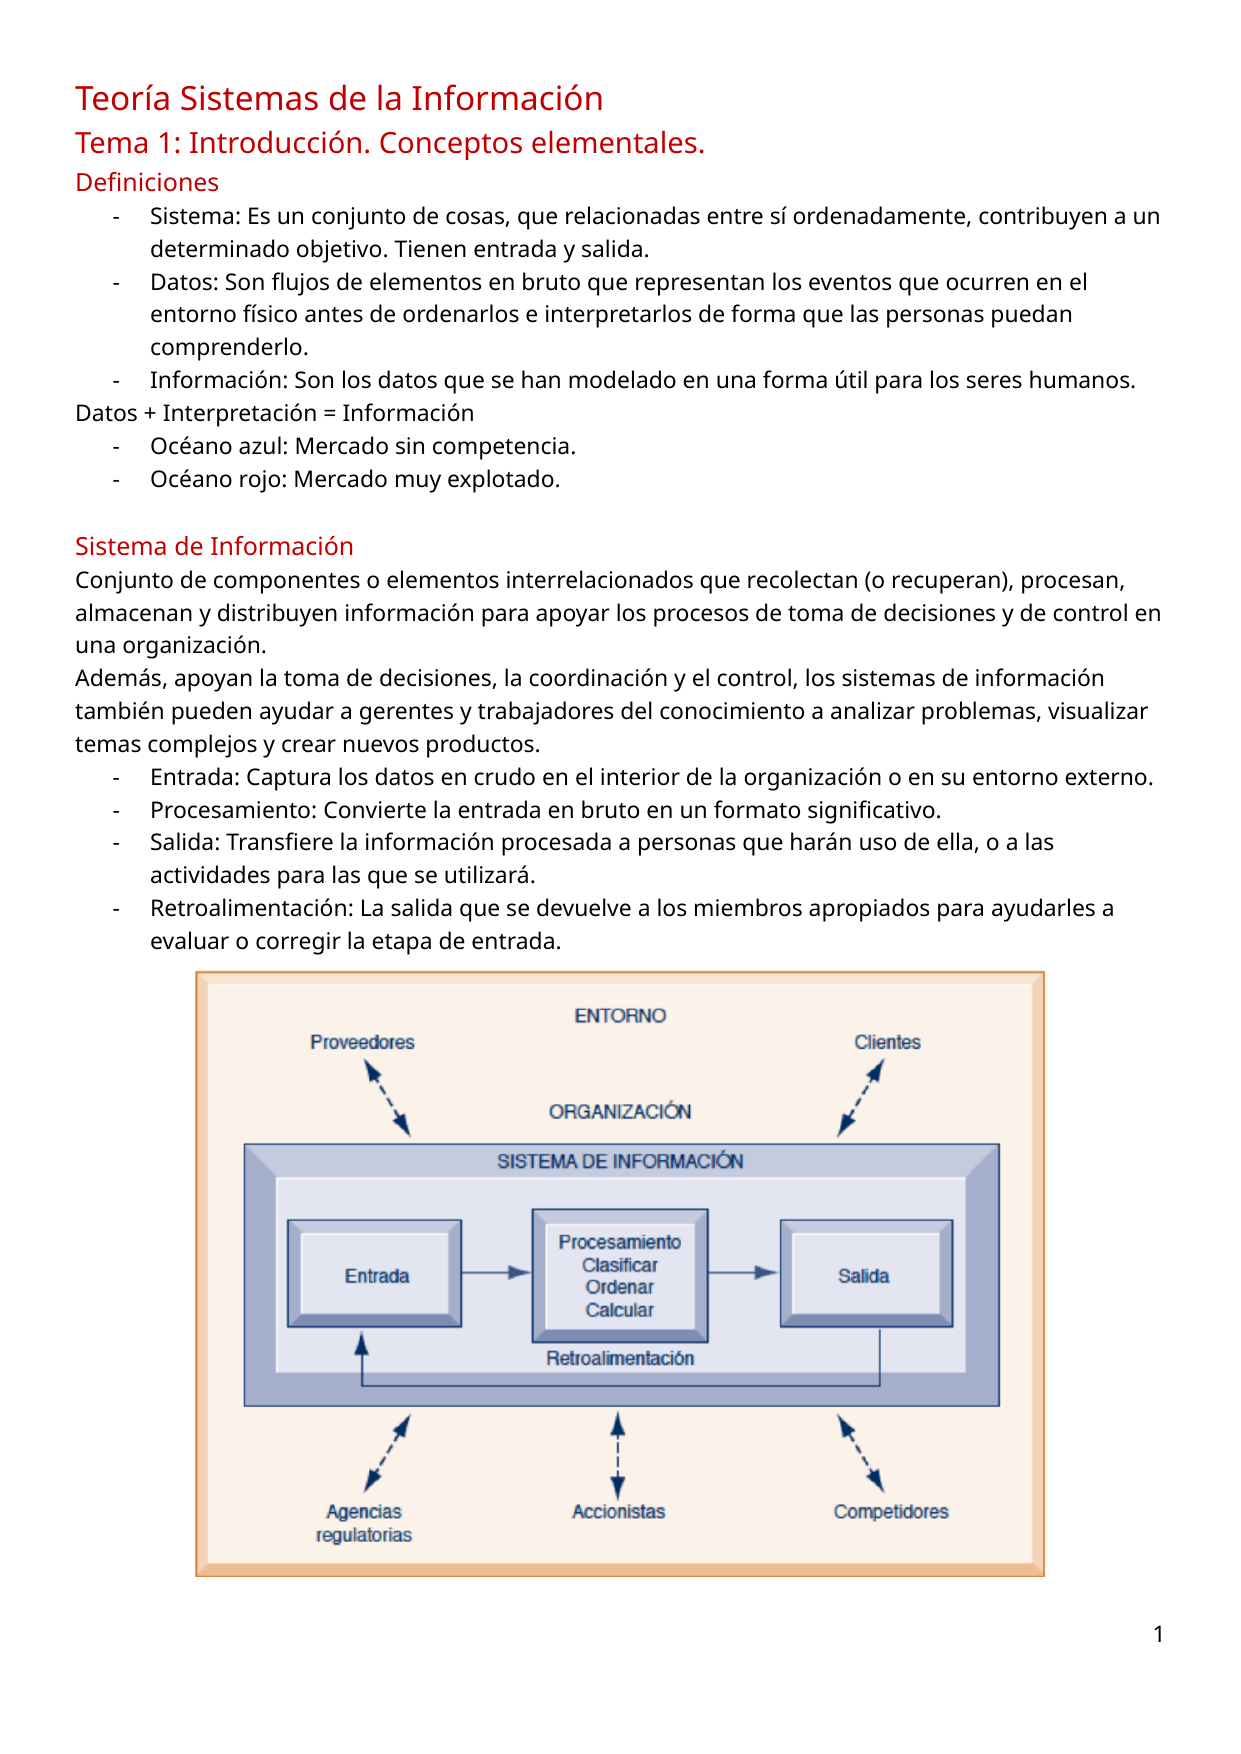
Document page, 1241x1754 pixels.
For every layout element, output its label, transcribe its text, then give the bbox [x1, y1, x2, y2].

subtitle Teoría Sistemas de la Información [75, 75, 1165, 120]
list Océano azul: Mercado sin competencia. [112, 430, 1165, 461]
list Entrada: Captura los datos en crudo en el interior de la organización o en su entorno externo. [112, 761, 1165, 792]
text Conjunto de componentes o elementos interrelacionados que recolectan (o recuperan), procesan, almacenan y distribuyen información para apoyar los procesos de toma de decisiones y de control en una organización. [75, 564, 1165, 661]
text Datos + Interpretación = Información [75, 397, 1165, 428]
list Retroalimentación: La salida que se devuelve a los miembros apropiados para ayudarles a evaluar o corregir la etapa de entrada. [112, 892, 1165, 956]
list Información: Son los datos que se han modelado en una forma útil para los seres humanos. [112, 364, 1165, 395]
text Además, apoyan la toma de decisiones, la coordinación y el control, los sistemas de información también pueden ayudar a gerentes y trabajadores del conocimiento a analizar problemas, visualizar temas complejos y crear nuevos productos. [75, 662, 1165, 759]
list Datos: Son flujos de elementos en bruto que representan los eventos que ocurren en el entorno físico antes de ordenarlos e interpretarlos de forma que las personas puedan comprenderlo. [112, 266, 1165, 362]
list Sistema: Es un conjunto de cosas, que relacionadas entre sí ordenadamente, contribuyen a un determinado objetivo. Tienen entrada y salida. [112, 200, 1165, 264]
picture [194, 969, 1046, 1577]
list Procesamiento: Convierte la entrada en bruto en un formato significativo. [112, 793, 1165, 825]
subtitle Definiciones [75, 164, 1165, 198]
subtitle Sistema de Información [75, 528, 1165, 562]
subtitle Tema 1: Introducción. Conceptos elementales. [75, 123, 1165, 162]
list Salida: Transfiere la información procesada a personas que harán uso de ella, o a las actividades para las que se utilizará. [112, 826, 1165, 890]
list Océano rojo: Mercado muy explotado. [112, 462, 1165, 494]
